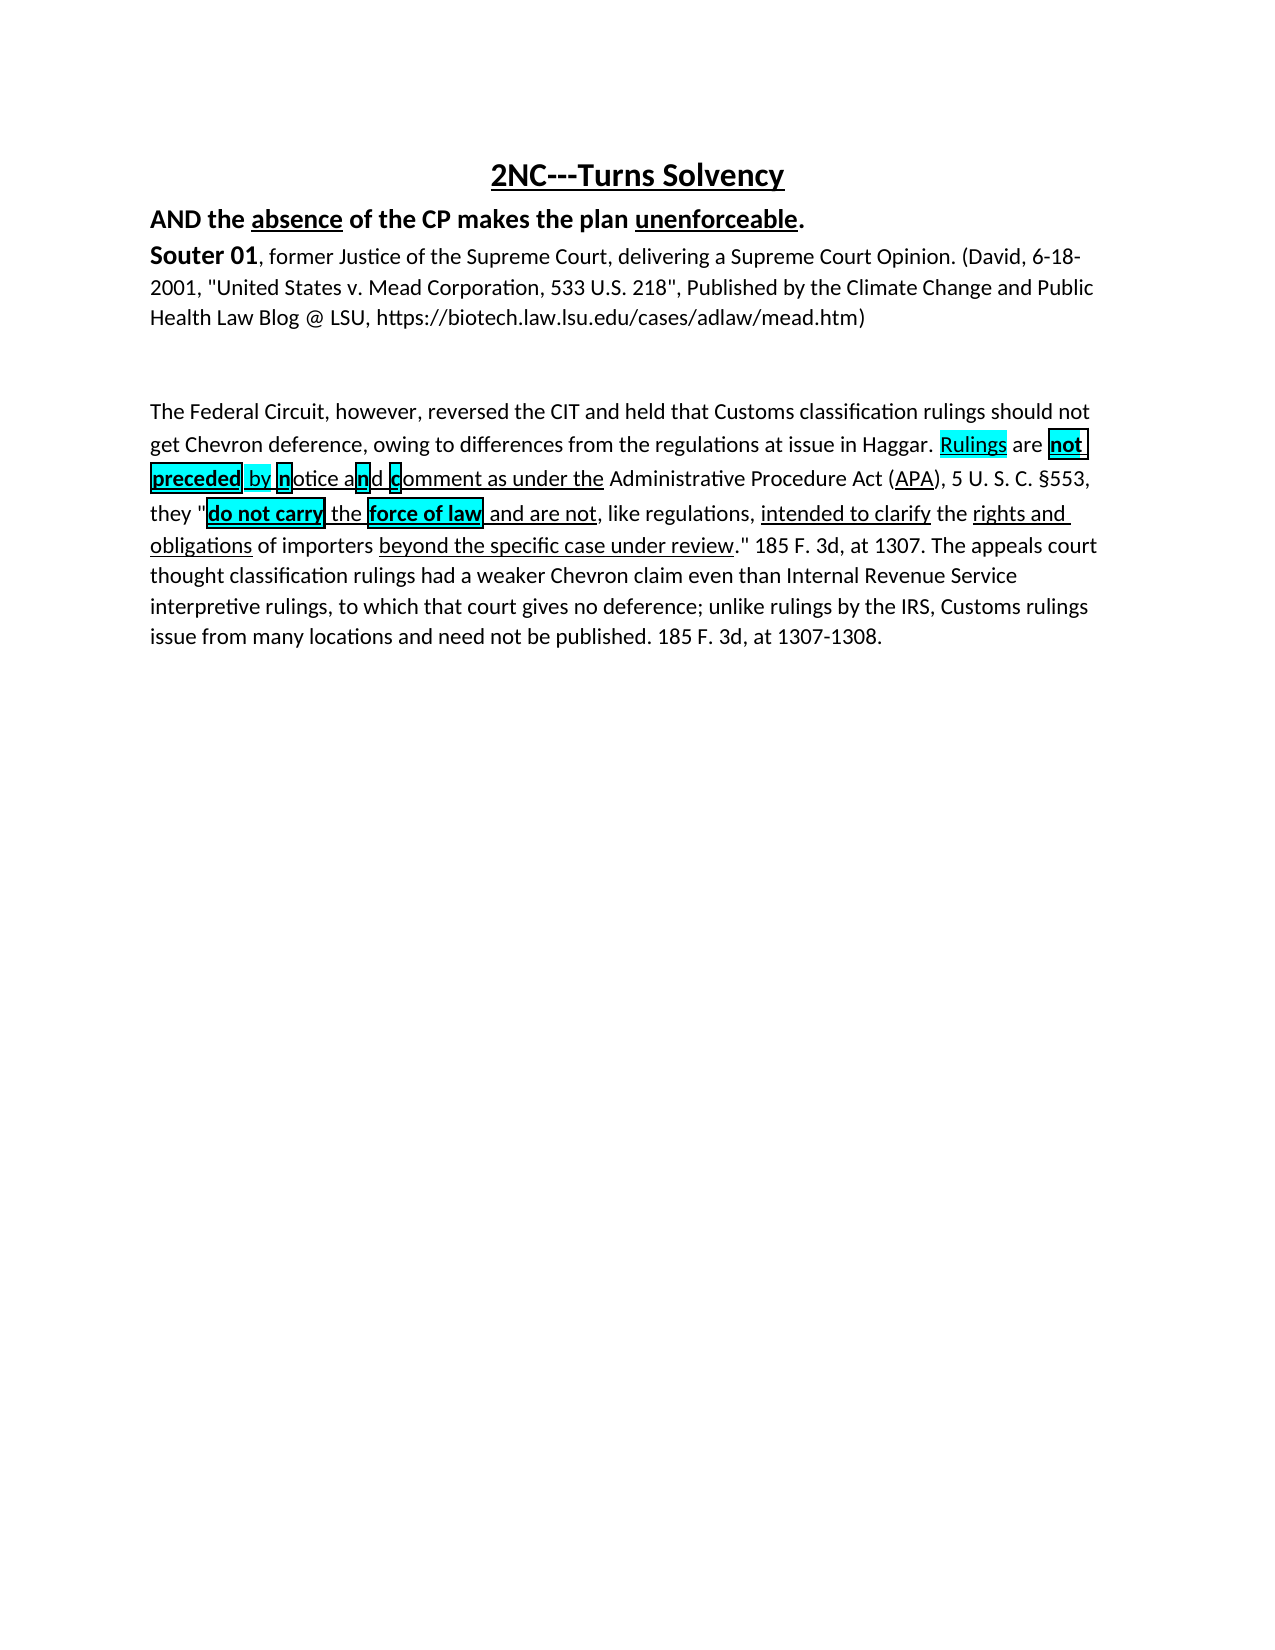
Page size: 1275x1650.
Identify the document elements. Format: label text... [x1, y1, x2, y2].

text Souter 01, former Justice of the Supreme Court, delivering a Supreme Court Opinion. (David, 6-18-2001, "United States v. Mead Corporation, 533 U.S. 218", Published by the Climate Change and Public Health Law Blog @ LSU, https://biotech.law.lsu.edu/cases/adlaw/mead.htm) [150, 238, 1125, 331]
subtitle 2NC---Turns Solvency [150, 154, 1125, 195]
text The Federal Circuit, however, reversed the CIT and held that Customs classification rulings should not get Chevron deference, owing to differences from the regulations at issue in Haggar. Rulings are not preceded by notice and comment as under the Administrative Procedure Act (APA), 5 U. S. C. §553, they "do not carry the force of law and are not, like regulations, intended to clarify the rights and obligations of importers beyond the specific case under review." 185 F. 3d, at 1307. The appeals court thought classification rulings had a weaker Chevron claim even than Internal Revenue Service interpretive rulings, to which that court gives no deference; unlike rulings by the IRS, Customs rulings issue from many locations and need not be published. 185 F. 3d, at 1307-1308. [150, 397, 1125, 650]
subtitle AND the absence of the CP makes the plan unenforceable. [150, 202, 1125, 235]
